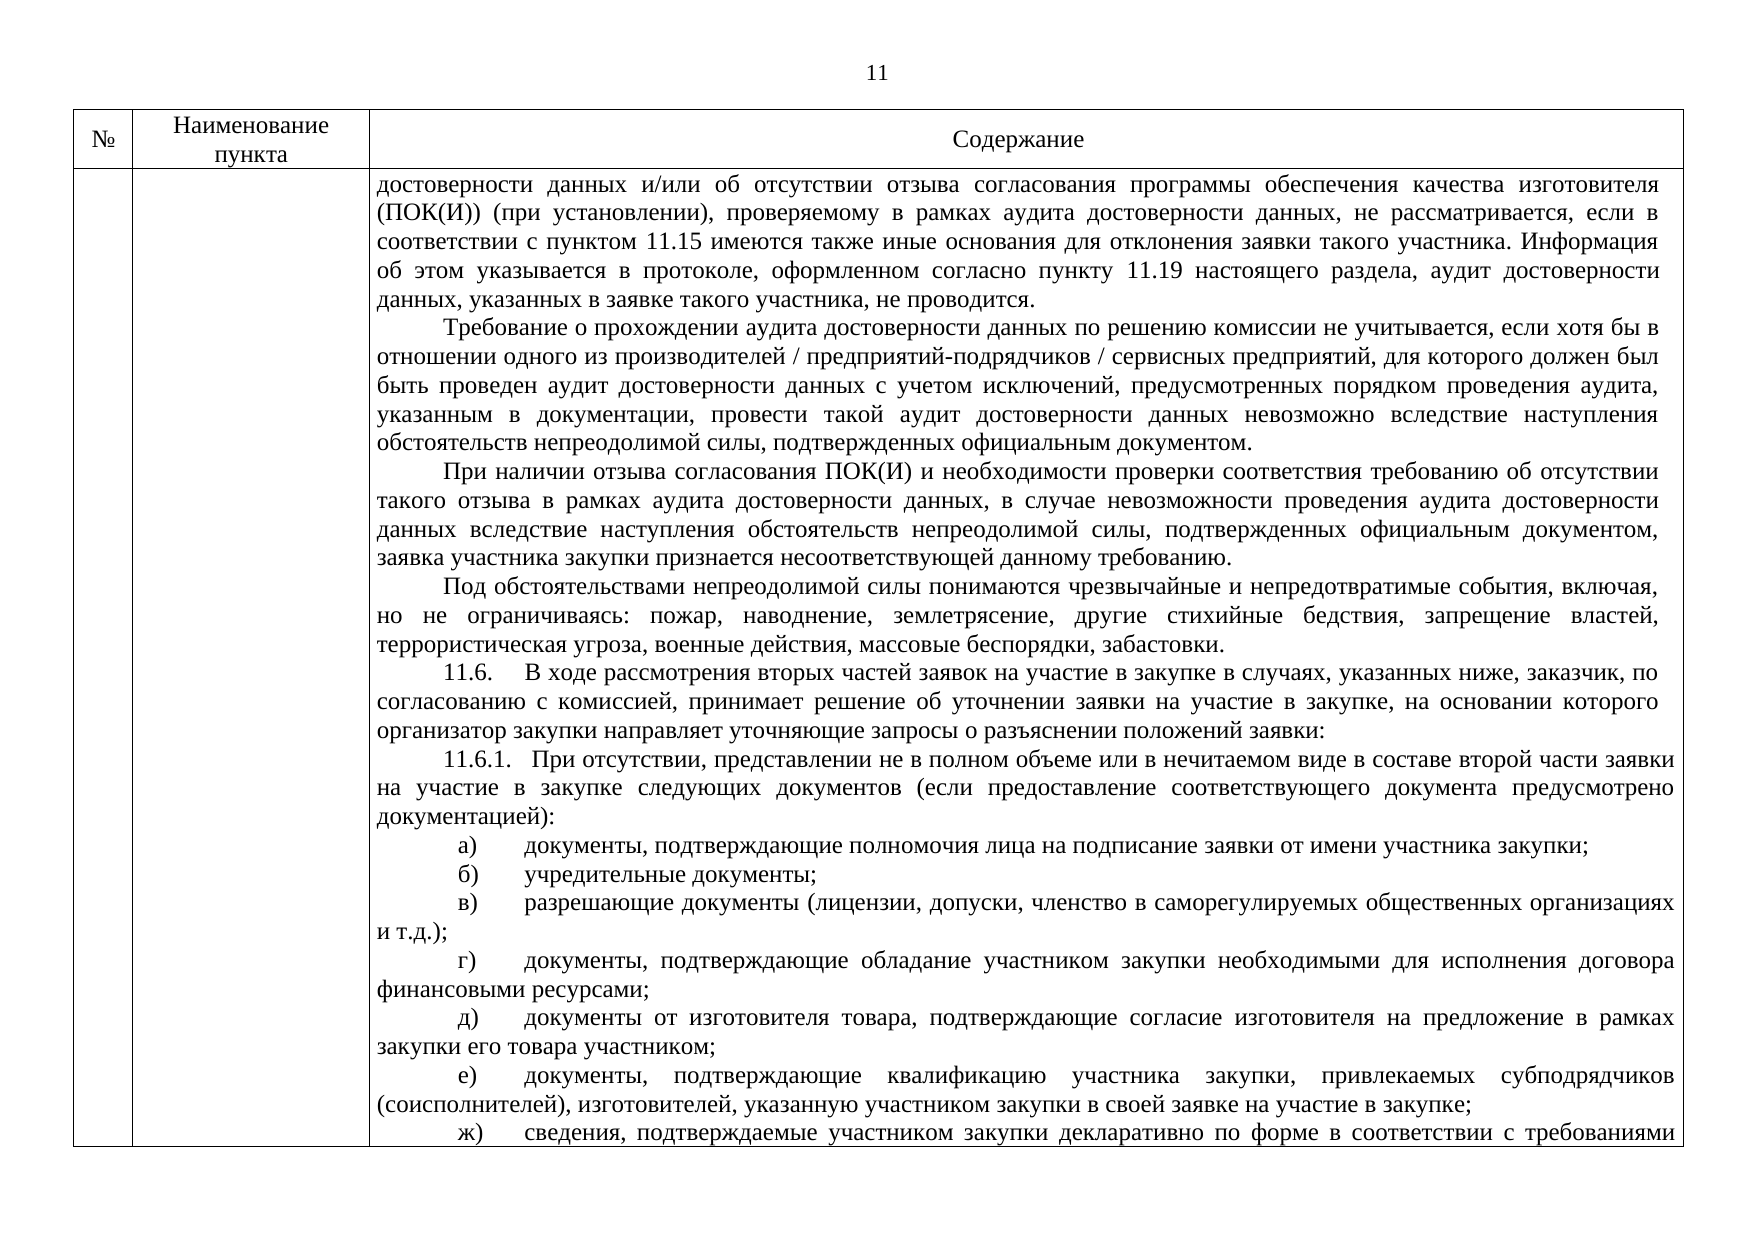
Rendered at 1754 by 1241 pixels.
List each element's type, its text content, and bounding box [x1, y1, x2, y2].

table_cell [133, 169, 369, 1146]
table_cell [370, 169, 1683, 1146]
table_header Наименование пункта [133, 110, 369, 168]
table_header Содержание [370, 110, 1683, 168]
table_cell [74, 169, 132, 1146]
table_header № [74, 110, 132, 168]
